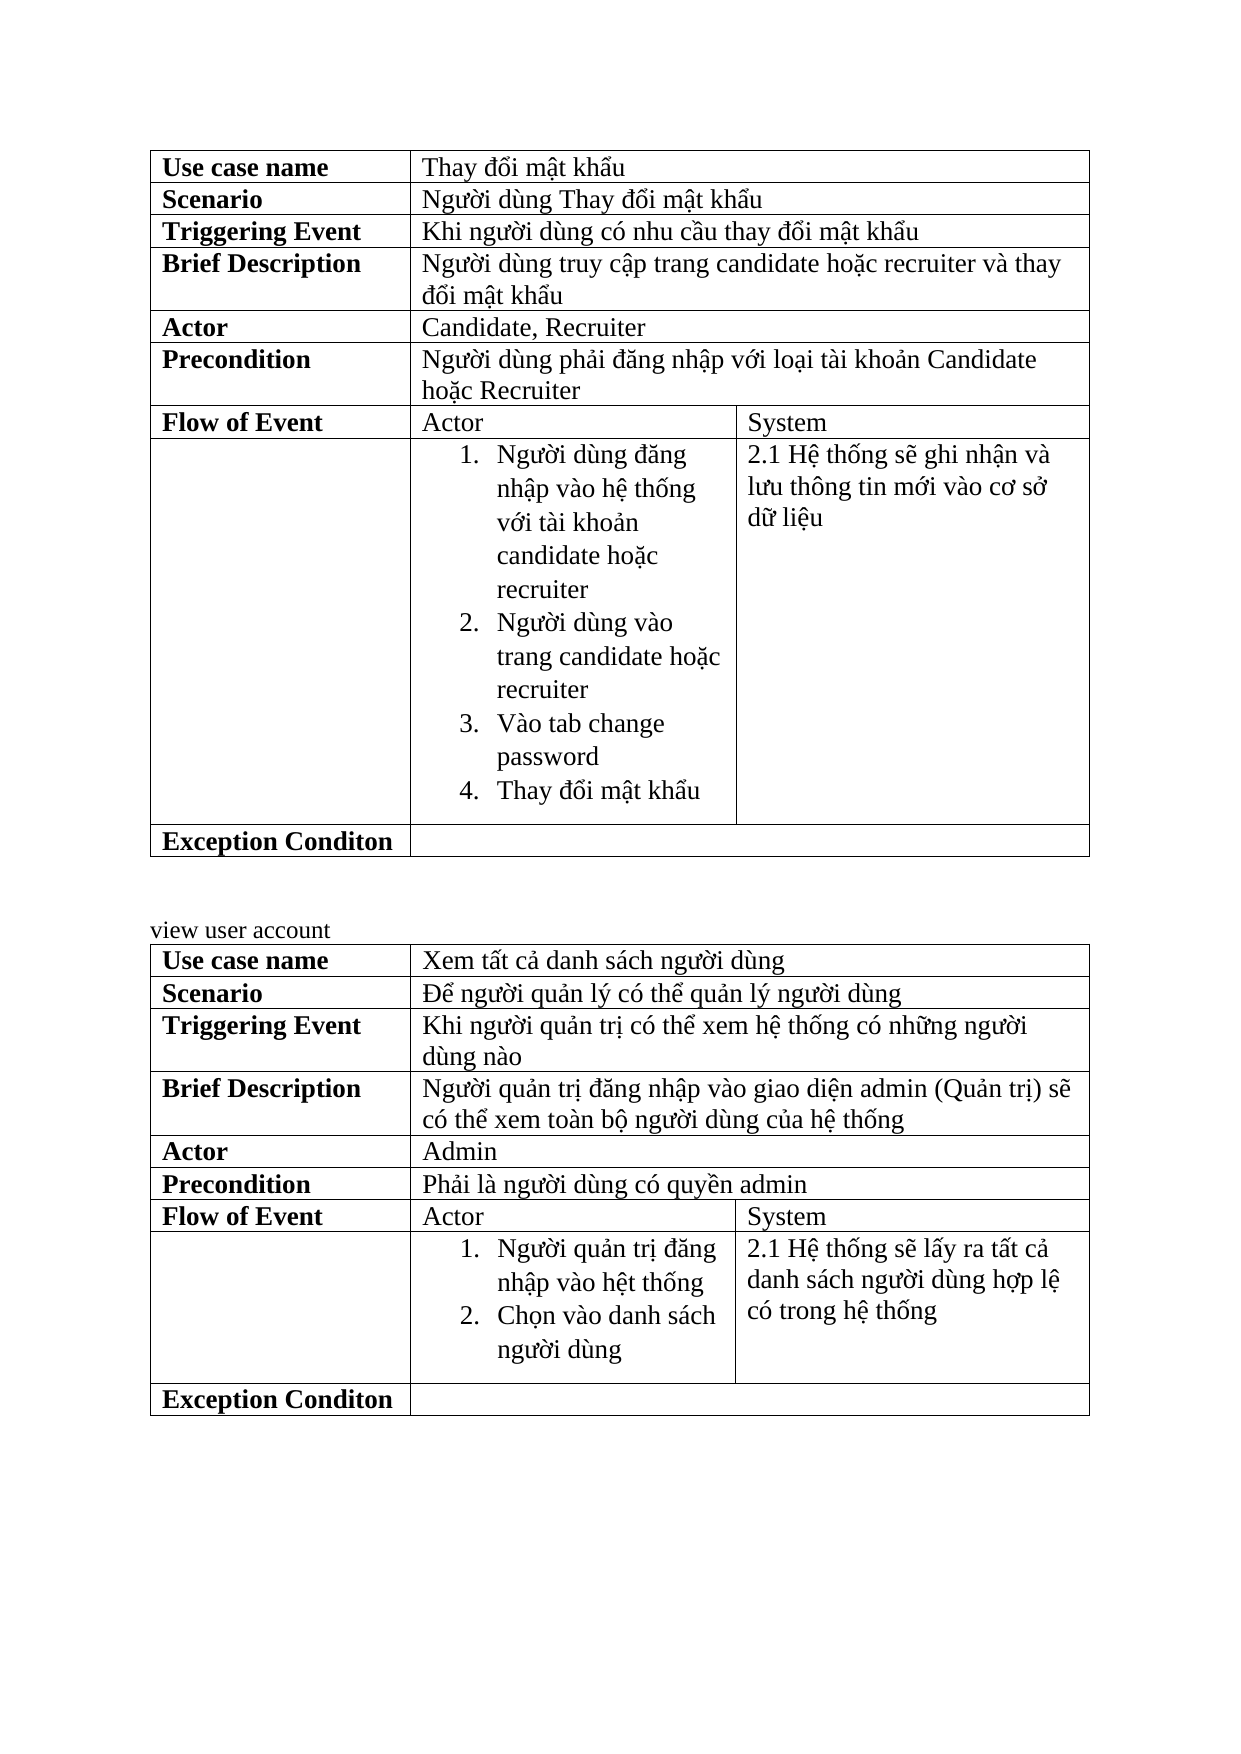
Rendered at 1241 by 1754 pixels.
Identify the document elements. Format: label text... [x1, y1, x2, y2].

text view user account [150, 915, 1090, 943]
table_cell Precondition [151, 1168, 410, 1199]
table_cell Actor [151, 1136, 410, 1167]
table_cell Người dùng đăng nhập vào hệ thống với tài khoản candidate hoặc recruiter Người dùng vào trang candidate hoặc recruiter Vào tab change password Thay đổi mật khẩu [411, 439, 736, 824]
table_cell Để người quản lý có thể quản lý người dùng [411, 977, 1089, 1008]
table_cell Actor [411, 406, 736, 438]
table_cell System [736, 1200, 1089, 1231]
table_cell [151, 439, 410, 824]
table_cell Brief Description [151, 248, 410, 310]
table_cell Người dùng Thay đổi mật khẩu [411, 183, 1089, 214]
table_cell Khi người quản trị có thể xem hệ thống có những người dùng nào [411, 1009, 1089, 1071]
table_cell Khi người dùng có nhu cầu thay đổi mật khẩu [411, 215, 1089, 247]
table_header Use case name [151, 945, 410, 976]
table_cell Flow of Event [151, 1200, 410, 1231]
table_cell [411, 1384, 1089, 1415]
table_cell 2.1 Hệ thống sẽ lấy ra tất cả danh sách người dùng hợp lệ có trong hệ thống [736, 1232, 1089, 1383]
table_cell [151, 1232, 410, 1383]
table_cell Người dùng truy cập trang candidate hoặc recruiter và thay đổi mật khẩu [411, 248, 1089, 310]
table_cell Admin [411, 1136, 1089, 1167]
table_cell Flow of Event [151, 406, 410, 438]
table_cell Người quản trị đăng nhập vào hệt thống Chọn vào danh sách người dùng [411, 1232, 735, 1383]
table_cell 2.1 Hệ thống sẽ ghi nhận và lưu thông tin mới vào cơ sở dữ liệu [737, 439, 1089, 824]
table_cell System [737, 406, 1089, 438]
table_cell Triggering Event [151, 1009, 410, 1071]
table_cell Exception Conditon [151, 1384, 410, 1415]
table_cell Candidate, Recruiter [411, 311, 1089, 342]
table_cell Exception Conditon [151, 825, 410, 856]
table_header Use case name [151, 151, 410, 182]
table_cell Triggering Event [151, 215, 410, 247]
table_cell Scenario [151, 183, 410, 214]
table_cell Người dùng phải đăng nhập với loại tài khoản Candidate hoặc Recruiter [411, 343, 1089, 405]
table_header Xem tất cả danh sách người dùng [411, 945, 1089, 976]
table_cell Người quản trị đăng nhập vào giao diện admin (Quản trị) sẽ có thể xem toàn bộ người dùng của hệ thống [411, 1072, 1089, 1134]
table_cell Precondition [151, 343, 410, 405]
table_header Thay đổi mật khẩu [411, 151, 1089, 182]
table_cell Phải là người dùng có quyền admin [411, 1168, 1089, 1199]
table_cell Actor [151, 311, 410, 342]
table_cell Scenario [151, 977, 410, 1008]
table_cell Brief Description [151, 1072, 410, 1134]
table_cell [411, 825, 1089, 856]
table_cell Actor [411, 1200, 735, 1231]
